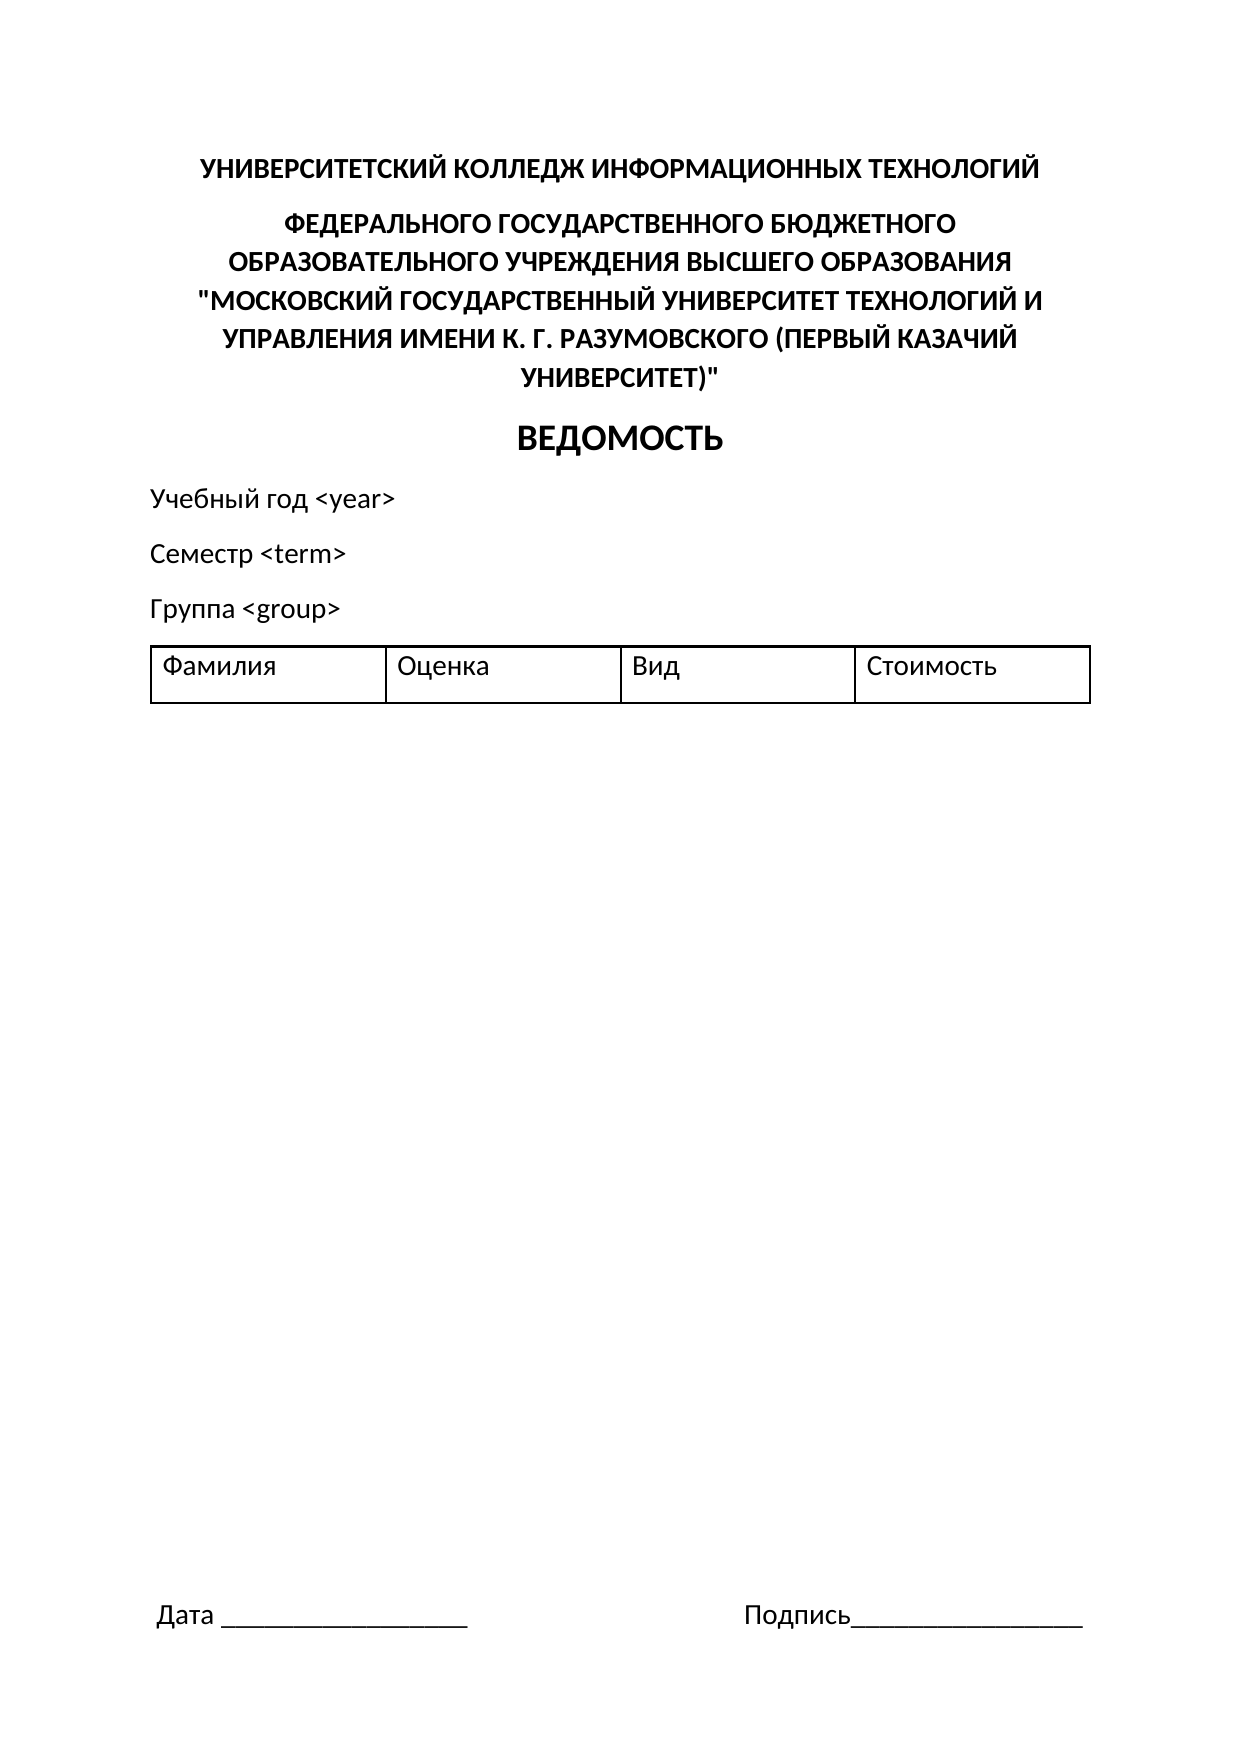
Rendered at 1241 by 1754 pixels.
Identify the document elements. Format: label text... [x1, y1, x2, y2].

table_header Оценка [387, 648, 620, 702]
table_header Вид [622, 648, 854, 702]
text ВЕДОМОСТЬ [150, 414, 1090, 460]
text Группа <group> [150, 590, 1090, 626]
text Семестр <term> [150, 535, 1090, 571]
text УНИВЕРСИТЕТСКИЙ КОЛЛЕДЖ ИНФОРМАЦИОННЫХ ТЕХНОЛОГИЙ [150, 150, 1090, 186]
text ФЕДЕРАЛЬНОГО ГОСУДАРСТВЕННОГО БЮДЖЕТНОГО ОБРАЗОВАТЕЛЬНОГО УЧРЕЖДЕНИЯ ВЫСШЕГО ОБРАЗОВАНИЯ "МОСКОВСКИЙ ГОСУДАРСТВЕННЫЙ УНИВЕРСИТЕТ ТЕХНОЛОГИЙ И УПРАВЛЕНИЯ ИМЕНИ К. Г. РАЗУМОВСКОГО (ПЕРВЫЙ КАЗАЧИЙ УНИВЕРСИТЕТ)" [150, 205, 1090, 394]
table_header Стоимость [856, 648, 1089, 702]
table_header Фамилия [152, 648, 385, 702]
text Учебный год <year> [150, 480, 1090, 516]
